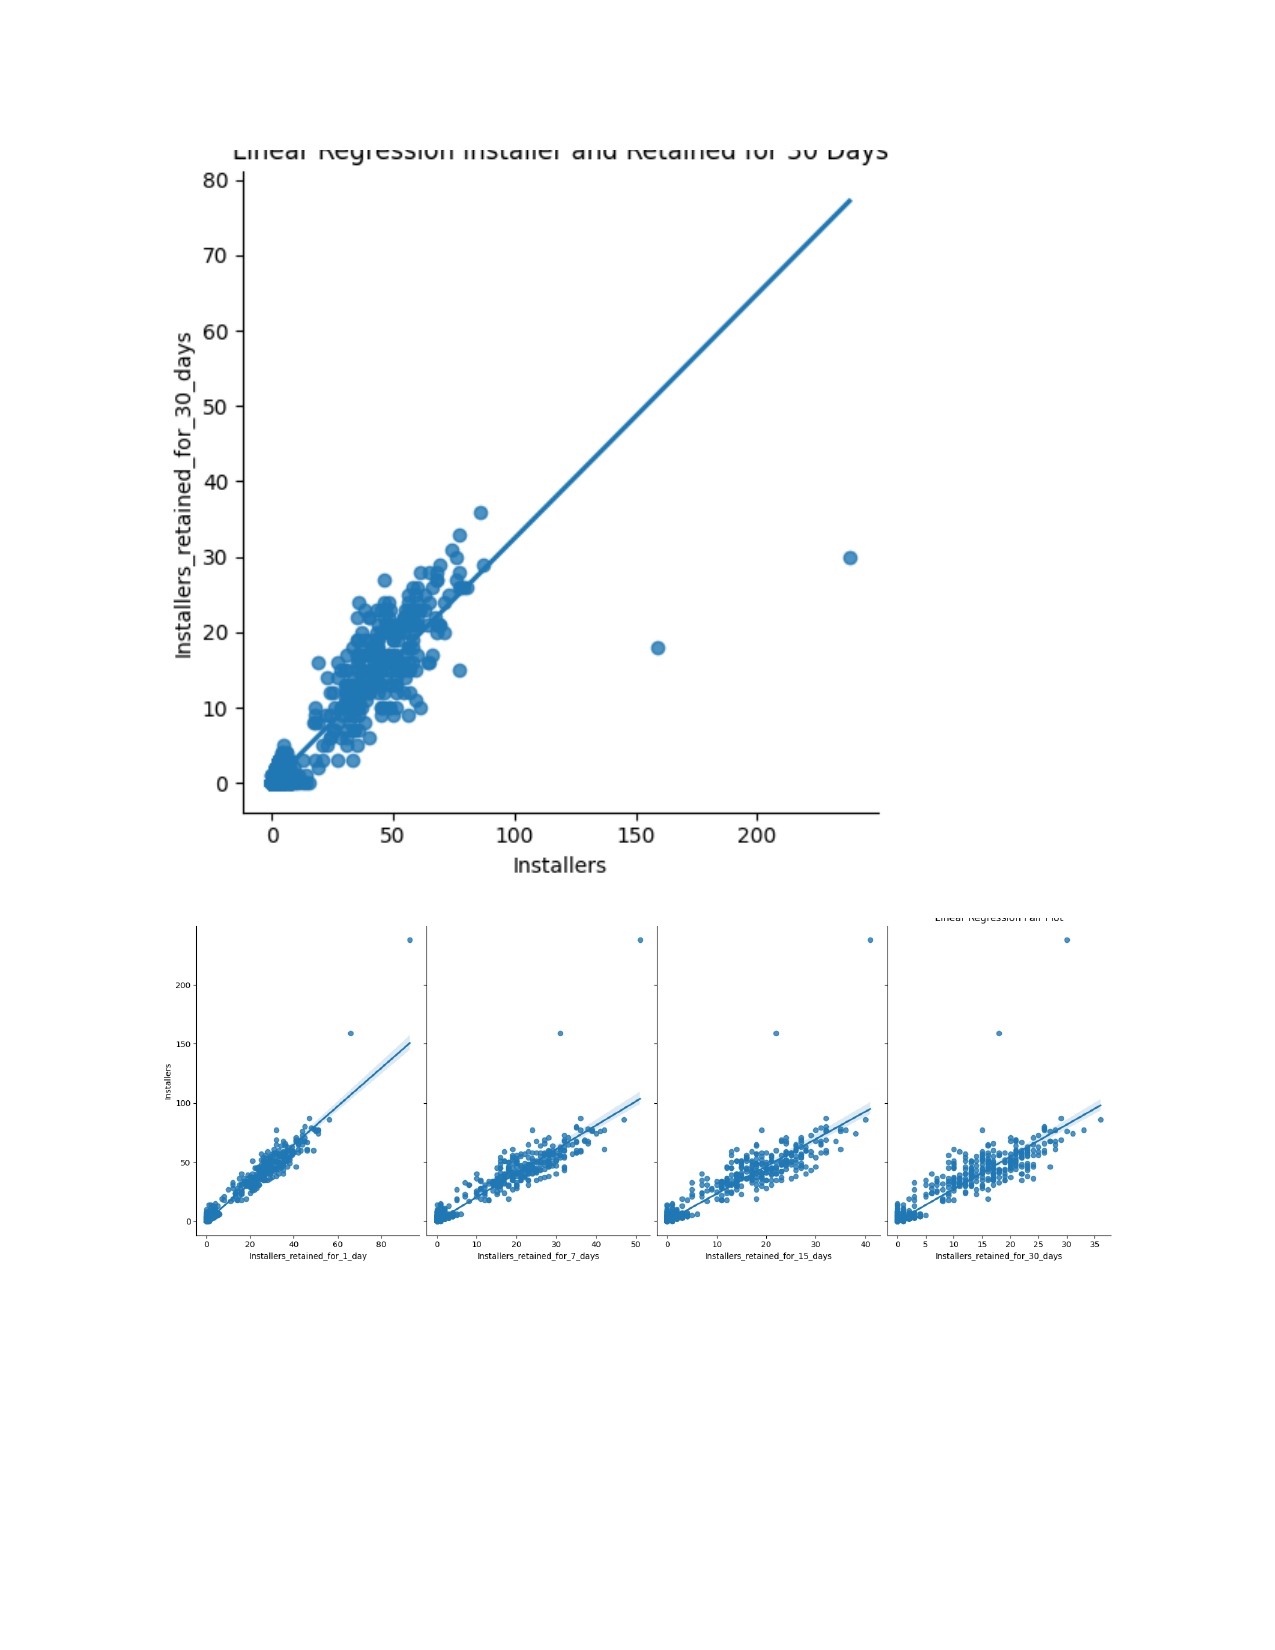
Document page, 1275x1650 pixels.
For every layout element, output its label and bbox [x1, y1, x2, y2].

picture [150, 918, 1124, 1268]
picture [150, 150, 901, 900]
